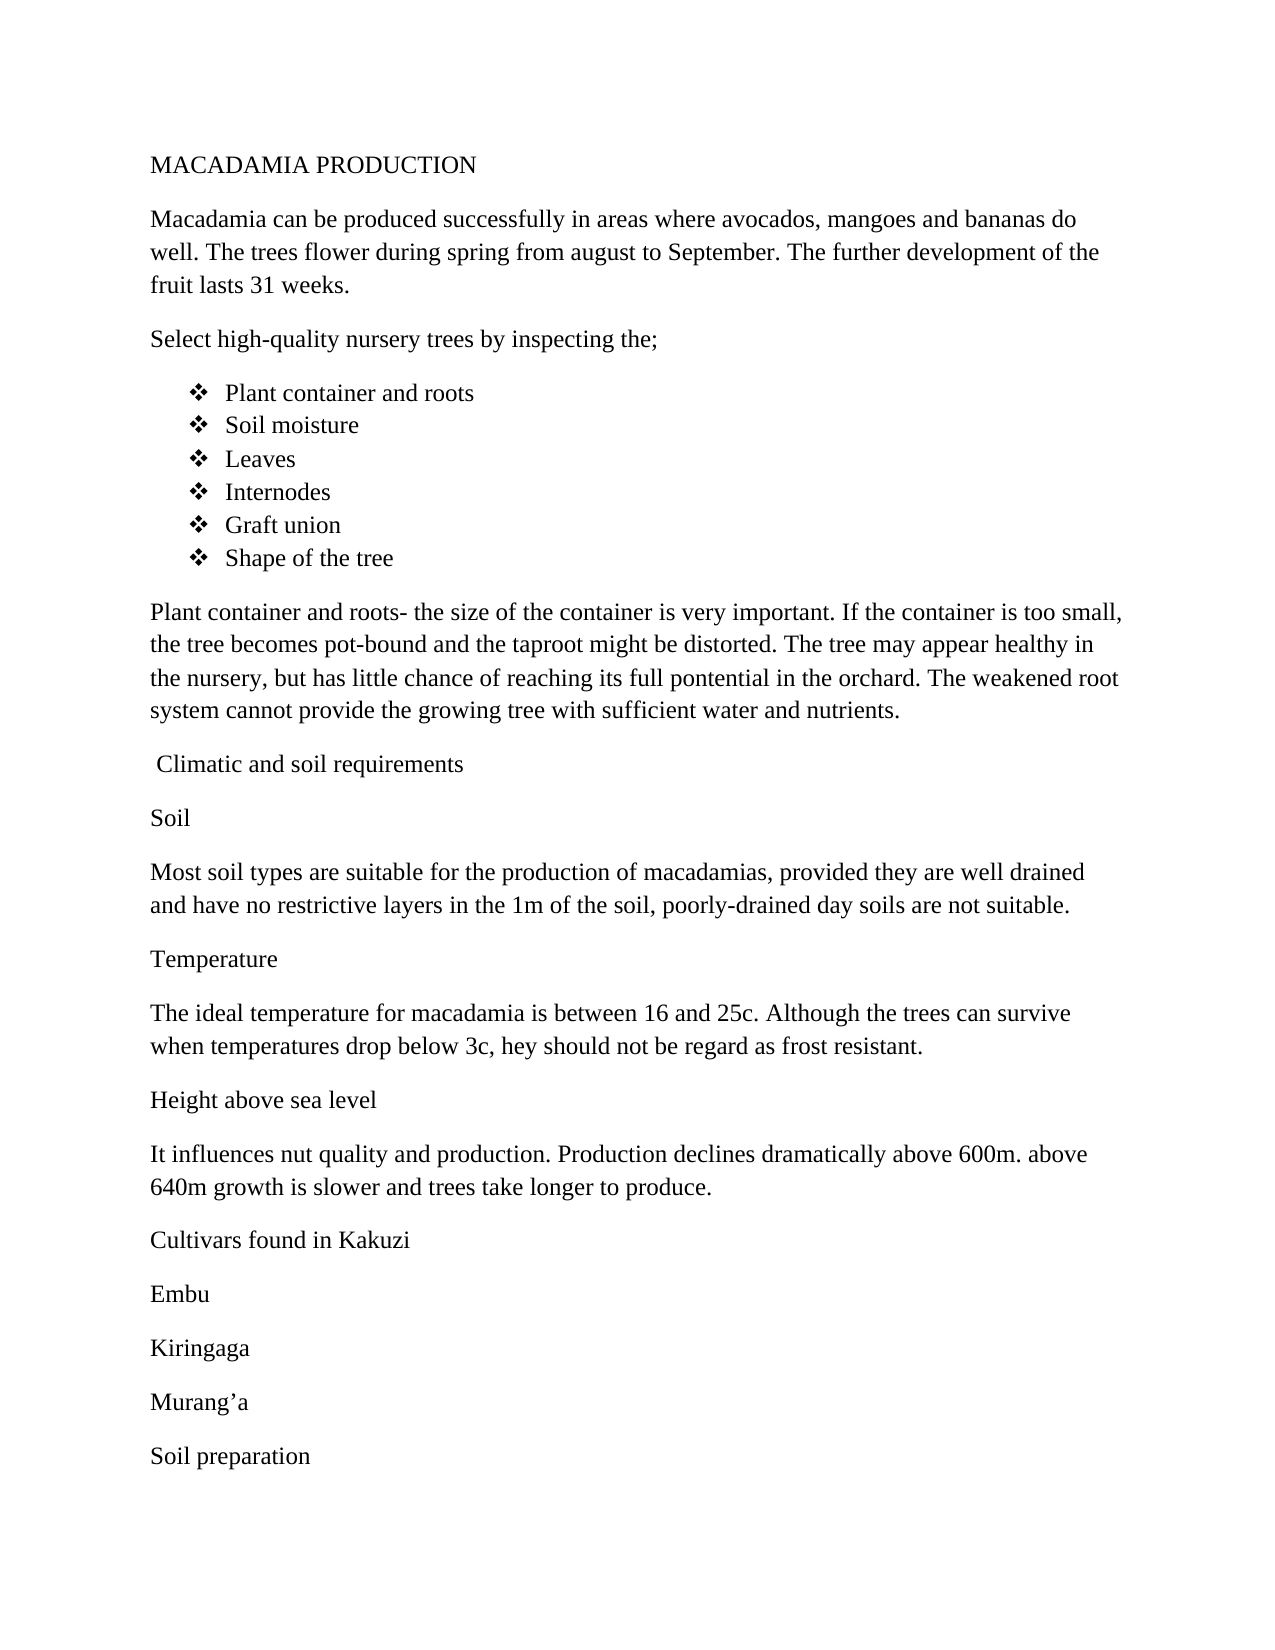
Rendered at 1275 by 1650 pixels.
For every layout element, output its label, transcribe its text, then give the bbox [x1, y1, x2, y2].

text MACADAMIA PRODUCTION [150, 150, 1125, 179]
text Most soil types are suitable for the production of macadamias, provided they are well drained and have no restrictive layers in the 1m of the soil, poorly-drained day soils are not suitable. [150, 857, 1125, 919]
text Plant container and roots- the size of the container is very important. If the container is too small, the tree becomes pot-bound and the taproot might be distorted. The tree may appear healthy in the nursery, but has little chance of reaching its full pontential in the orchard. The weakened root system cannot provide the growing tree with sufficient water and nutrients. [150, 597, 1125, 724]
text Temperature [150, 944, 1125, 973]
text It influences nut quality and production. Production declines dramatically above 600m. above 640m growth is slower and trees take longer to produce. [150, 1139, 1125, 1200]
text Soil preparation [150, 1441, 1125, 1470]
text Embu [150, 1279, 1125, 1308]
text Kiringaga [150, 1333, 1125, 1362]
text Select high-quality nursery trees by inspecting the; [150, 324, 1125, 352]
text Climatic and soil requirements [150, 749, 1125, 778]
list Plant container and roots [187, 378, 1125, 406]
list Graft union [187, 510, 1125, 538]
list Shape of the tree [187, 543, 1125, 571]
text Height above sea level [150, 1085, 1125, 1113]
text Macadamia can be produced successfully in areas where avocados, mangoes and bananas do well. The trees flower during spring from august to September. The further development of the fruit lasts 31 weeks. [150, 204, 1125, 299]
text Soil [150, 803, 1125, 832]
list Leaves [187, 444, 1125, 472]
text Cultivars found in Kakuzi [150, 1226, 1125, 1254]
text Murang’a [150, 1387, 1125, 1416]
list Internodes [187, 477, 1125, 505]
list Soil moisture [187, 411, 1125, 439]
text The ideal temperature for macadamia is between 16 and 25c. Although the trees can survive when temperatures drop below 3c, hey should not be regard as frost resistant. [150, 998, 1125, 1060]
